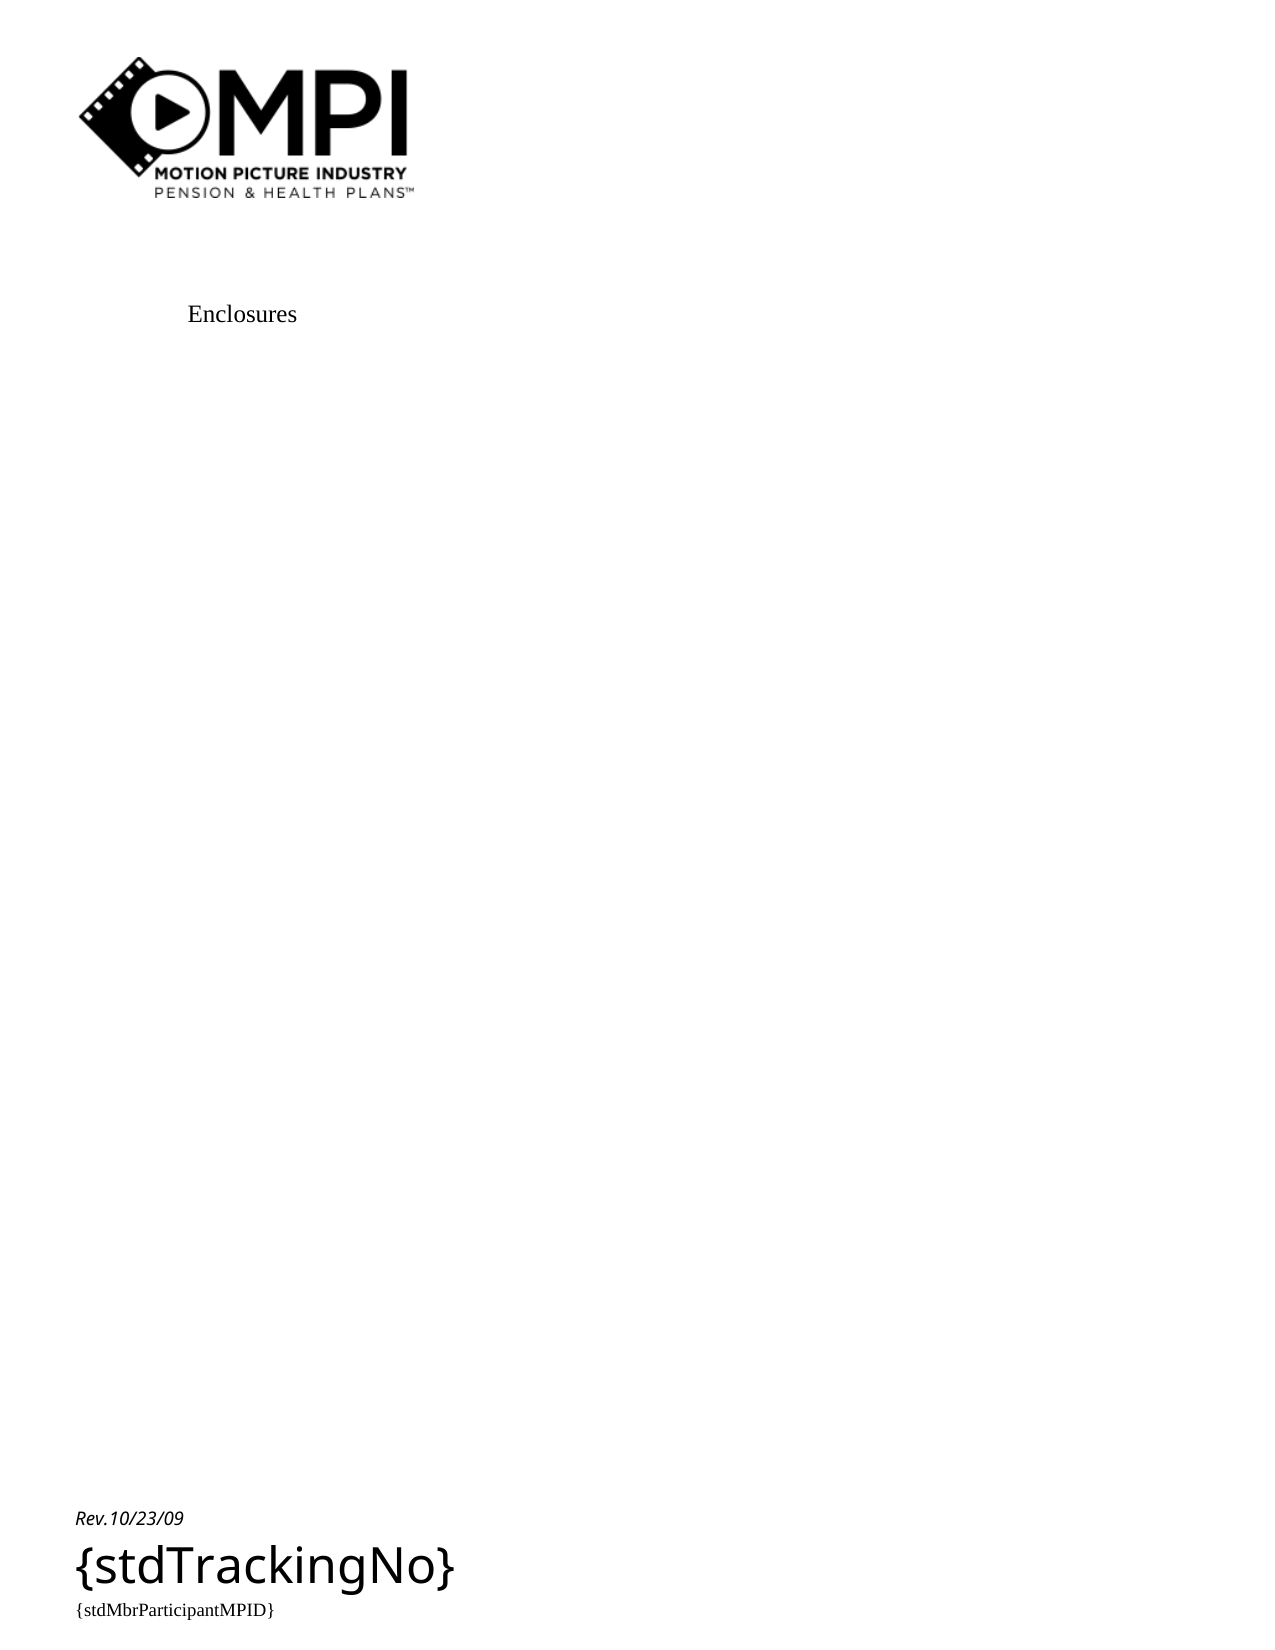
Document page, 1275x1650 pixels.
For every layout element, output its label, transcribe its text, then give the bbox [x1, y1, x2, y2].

picture [75, 57, 419, 198]
text Enclosures [150, 299, 1125, 327]
